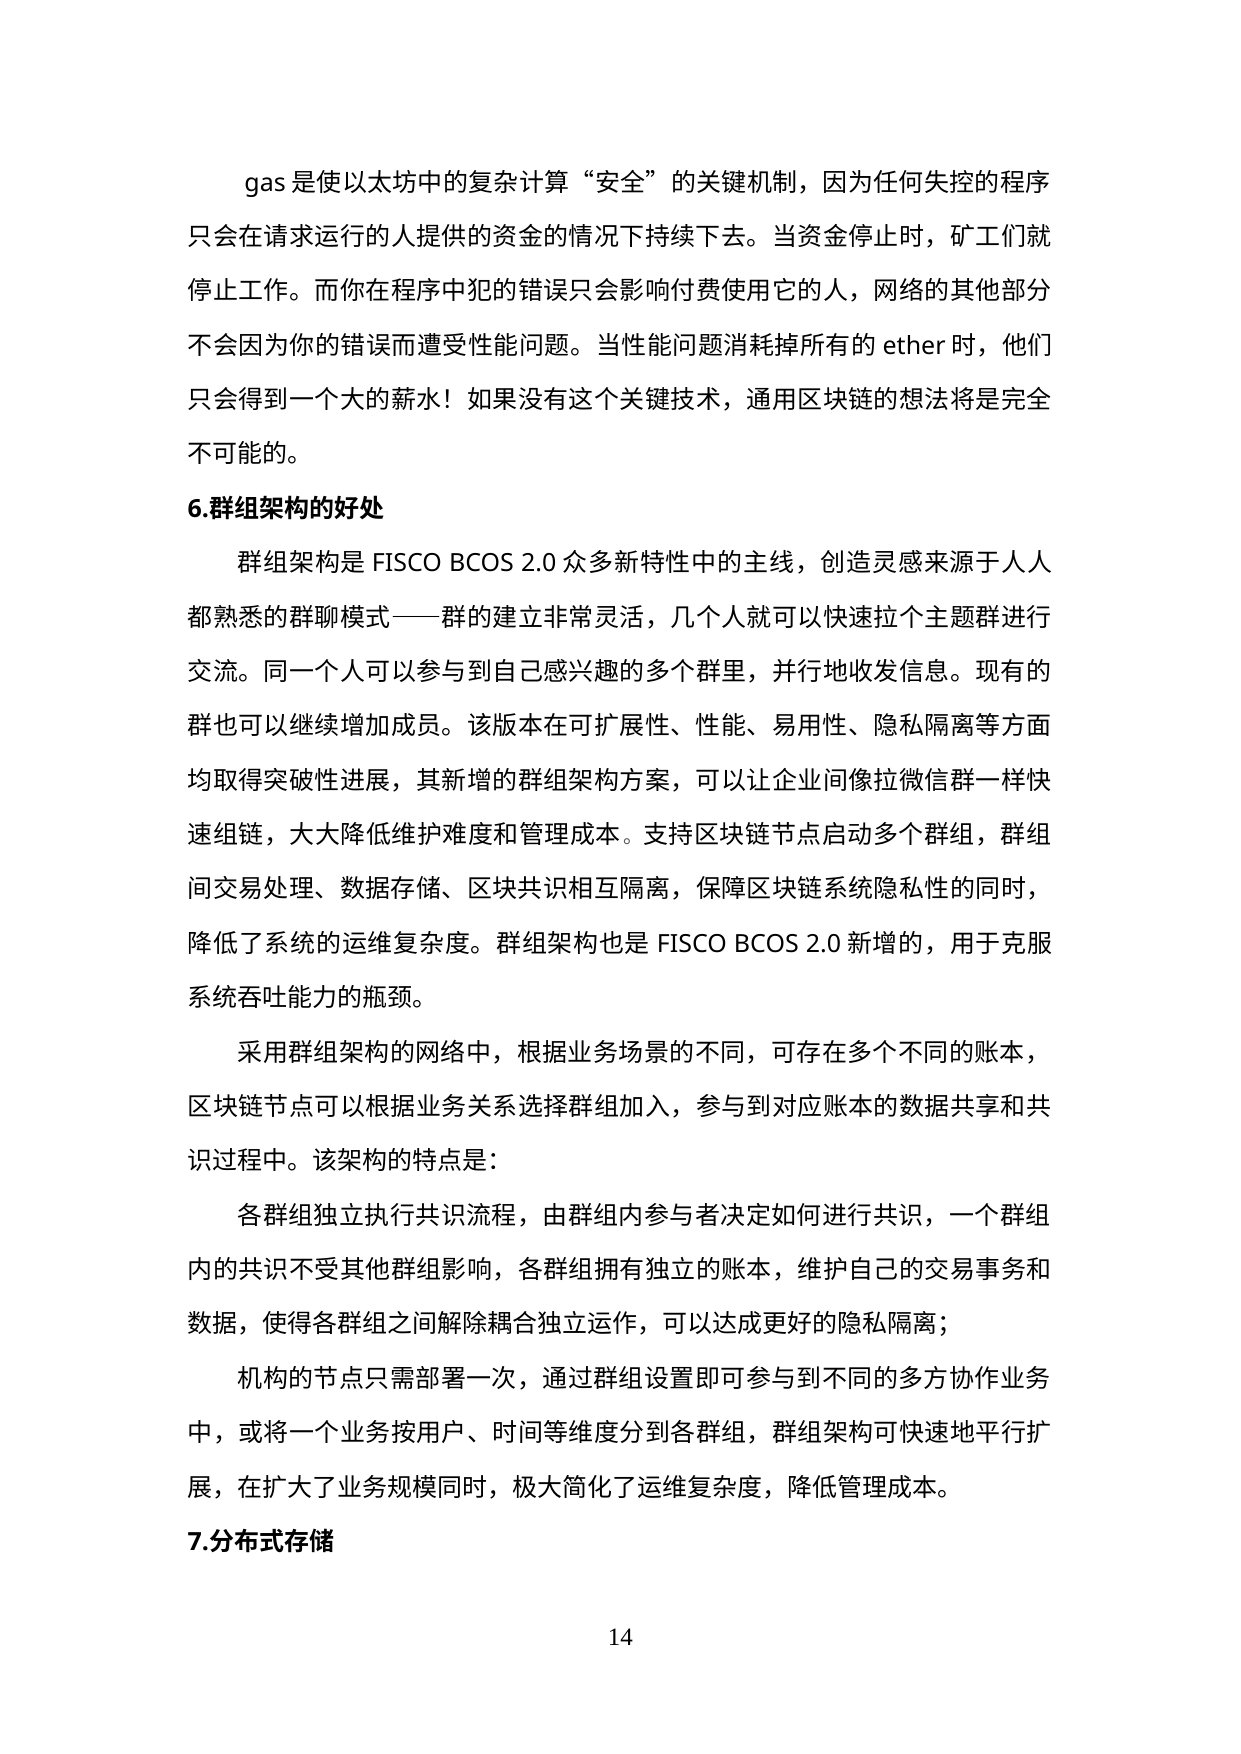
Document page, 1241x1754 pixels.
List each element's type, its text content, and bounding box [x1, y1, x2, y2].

text 采用群组架构的网络中，根据业务场景的不同，可存在多个不同的账本，区块链节点可以根据业务关系选择群组加入，参与到对应账本的数据共享和共识过程中。该架构的特点是： [187, 1032, 1053, 1177]
text 6.群组架构的好处 [187, 488, 1053, 524]
text 群组架构是FISCO BCOS 2.0众多新特性中的主线，创造灵感来源于人人都熟悉的群聊模式——群的建立非常灵活，几个人就可以快速拉个主题群进行交流。同一个人可以参与到自己感兴趣的多个群里，并行地收发信息。现有的群也可以继续增加成员。该版本在可扩展性、性能、易用性、隐私隔离等方面均取得突破性进展，其新增的群组架构方案，可以让企业间像拉微信群一样快速组链，大大降低维护难度和管理成本。支持区块链节点启动多个群组，群组间交易处理、数据存储、区块共识相互隔离，保障区块链系统隐私性的同时，降低了系统的运维复杂度。群组架构也是FISCO BCOS 2.0新增的，用于克服系统吞吐能力的瓶颈。 [187, 543, 1053, 1014]
text gas是使以太坊中的复杂计算“安全”的关键机制，因为任何失控的程序只会在请求运行的人提供的资金的情况下持续下去。当资金停止时，矿工们就停止工作。而你在程序中犯的错误只会影响付费使用它的人，网络的其他部分不会因为你的错误而遭受性能问题。当性能问题消耗掉所有的ether时，他们只会得到一个大的薪水！如果没有这个关键技术，通用区块链的想法将是完全不可能的。 [187, 162, 1053, 470]
text 7.分布式存储 [187, 1521, 1053, 1558]
text 各群组独立执行共识流程，由群组内参与者决定如何进行共识，一个群组内的共识不受其他群组影响，各群组拥有独立的账本，维护自己的交易事务和数据，使得各群组之间解除耦合独立运作，可以达成更好的隐私隔离； [187, 1195, 1053, 1340]
text 机构的节点只需部署一次，通过群组设置即可参与到不同的多方协作业务中，或将一个业务按用户、时间等维度分到各群组，群组架构可快速地平行扩展，在扩大了业务规模同时，极大简化了运维复杂度，降低管理成本。 [187, 1358, 1053, 1503]
